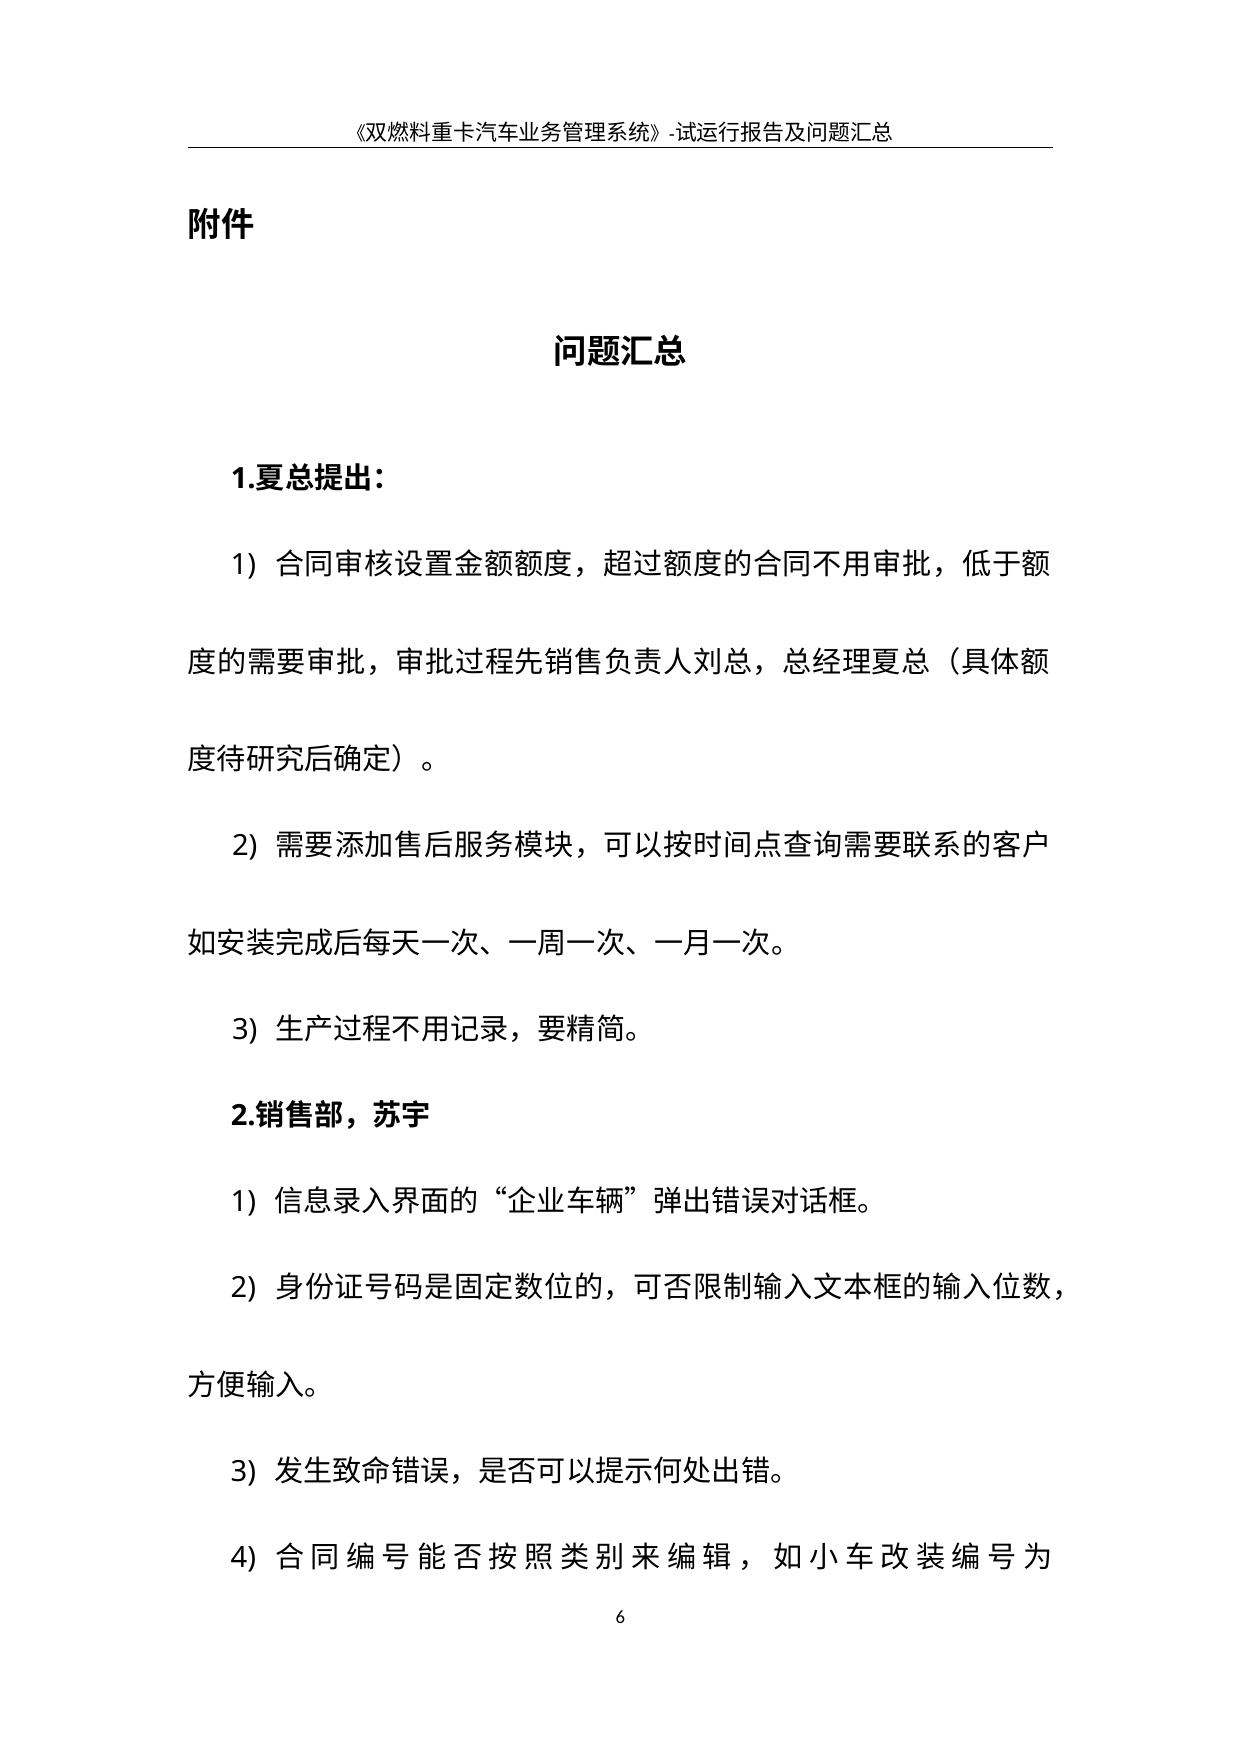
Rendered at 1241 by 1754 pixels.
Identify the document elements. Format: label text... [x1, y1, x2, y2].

subtitle 附件 [187, 189, 1053, 254]
list 发生致命错误，是否可以提示何处出错。 [230, 1436, 1053, 1501]
text 2.销售部，苏宇 [187, 1081, 1053, 1146]
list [187, 1523, 1053, 1588]
list 身份证号码是固定数位的，可否限制输入文本框的输入位数，方便输入。 [187, 1253, 1053, 1415]
subtitle 问题汇总 [187, 316, 1053, 381]
text 1.夏总提出： [187, 443, 1053, 508]
list 信息录入界面的“企业车辆”弹出错误对话框。 [230, 1167, 1053, 1232]
list 合同审核设置金额额度，超过额度的合同不用审批，低于额度的需要审批，审批过程先销售负责人刘总，总经理夏总（具体额度待研究后确定）。 [187, 529, 1053, 789]
list 生产过程不用记录，要精简。 [187, 994, 1053, 1059]
list 需要添加售后服务模块，可以按时间点查询需要联系的客户如安装完成后每天一次、一周一次、一月一次。 [187, 811, 1053, 973]
